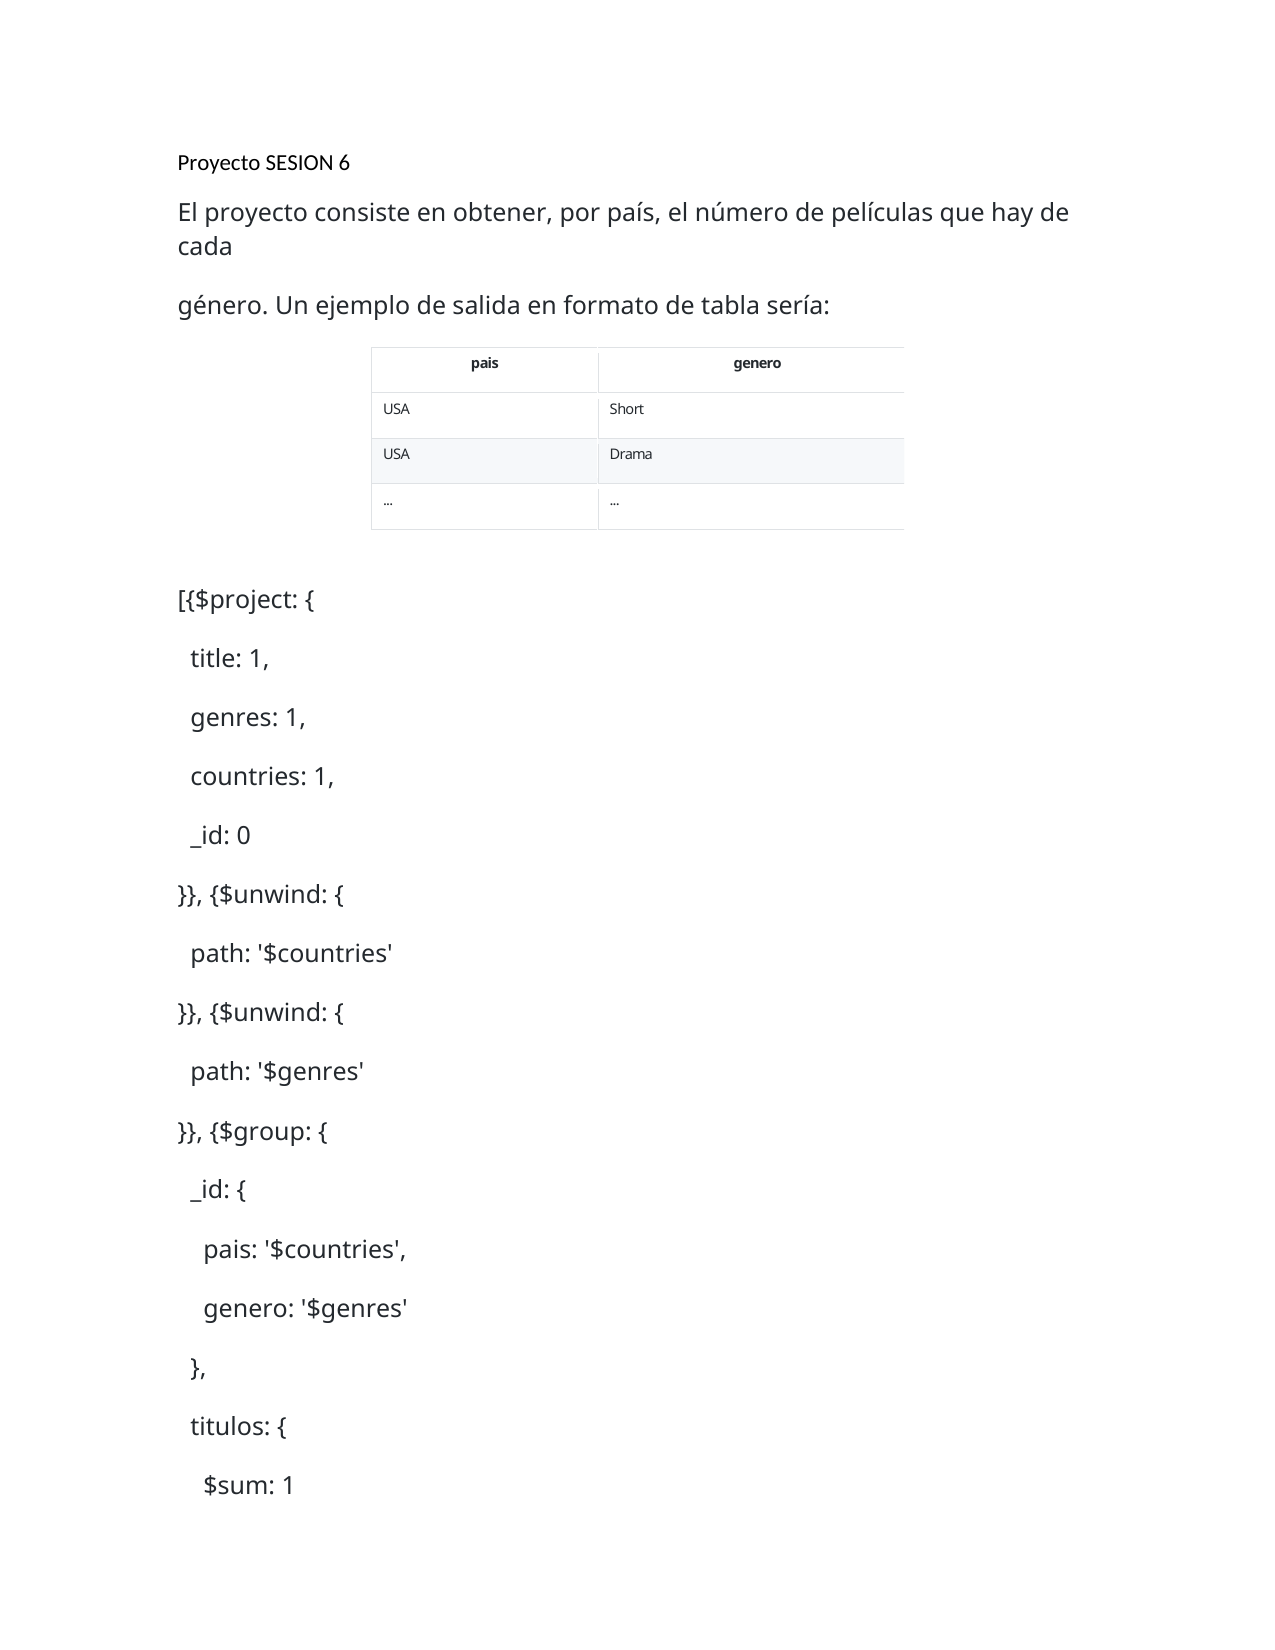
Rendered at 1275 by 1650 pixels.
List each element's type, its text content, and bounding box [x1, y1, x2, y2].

text path: '$countries' [177, 936, 1098, 970]
text }, [177, 1349, 1098, 1383]
text El proyecto consiste en obtener, por país, el número de películas que hay de cada [177, 194, 1098, 263]
text path: '$genres' [177, 1054, 1098, 1088]
text [{$project: { [177, 582, 1098, 616]
text title: 1, [177, 641, 1098, 675]
text }}, {$unwind: { [177, 877, 1098, 911]
text _id: { [177, 1172, 1098, 1206]
text género. Un ejemplo de salida en formato de tabla sería: [177, 288, 1098, 322]
text titulos: { [177, 1408, 1098, 1442]
text countries: 1, [177, 759, 1098, 793]
text genero: '$genres' [177, 1290, 1098, 1324]
text genres: 1, [177, 700, 1098, 734]
text pais: '$countries', [177, 1231, 1098, 1265]
text Proyecto SESION 6 [177, 148, 1098, 176]
text _id: 0 [177, 818, 1098, 852]
text }}, {$unwind: { [177, 995, 1098, 1029]
text $sum: 1 [177, 1467, 1098, 1502]
text }}, {$group: { [177, 1113, 1098, 1147]
